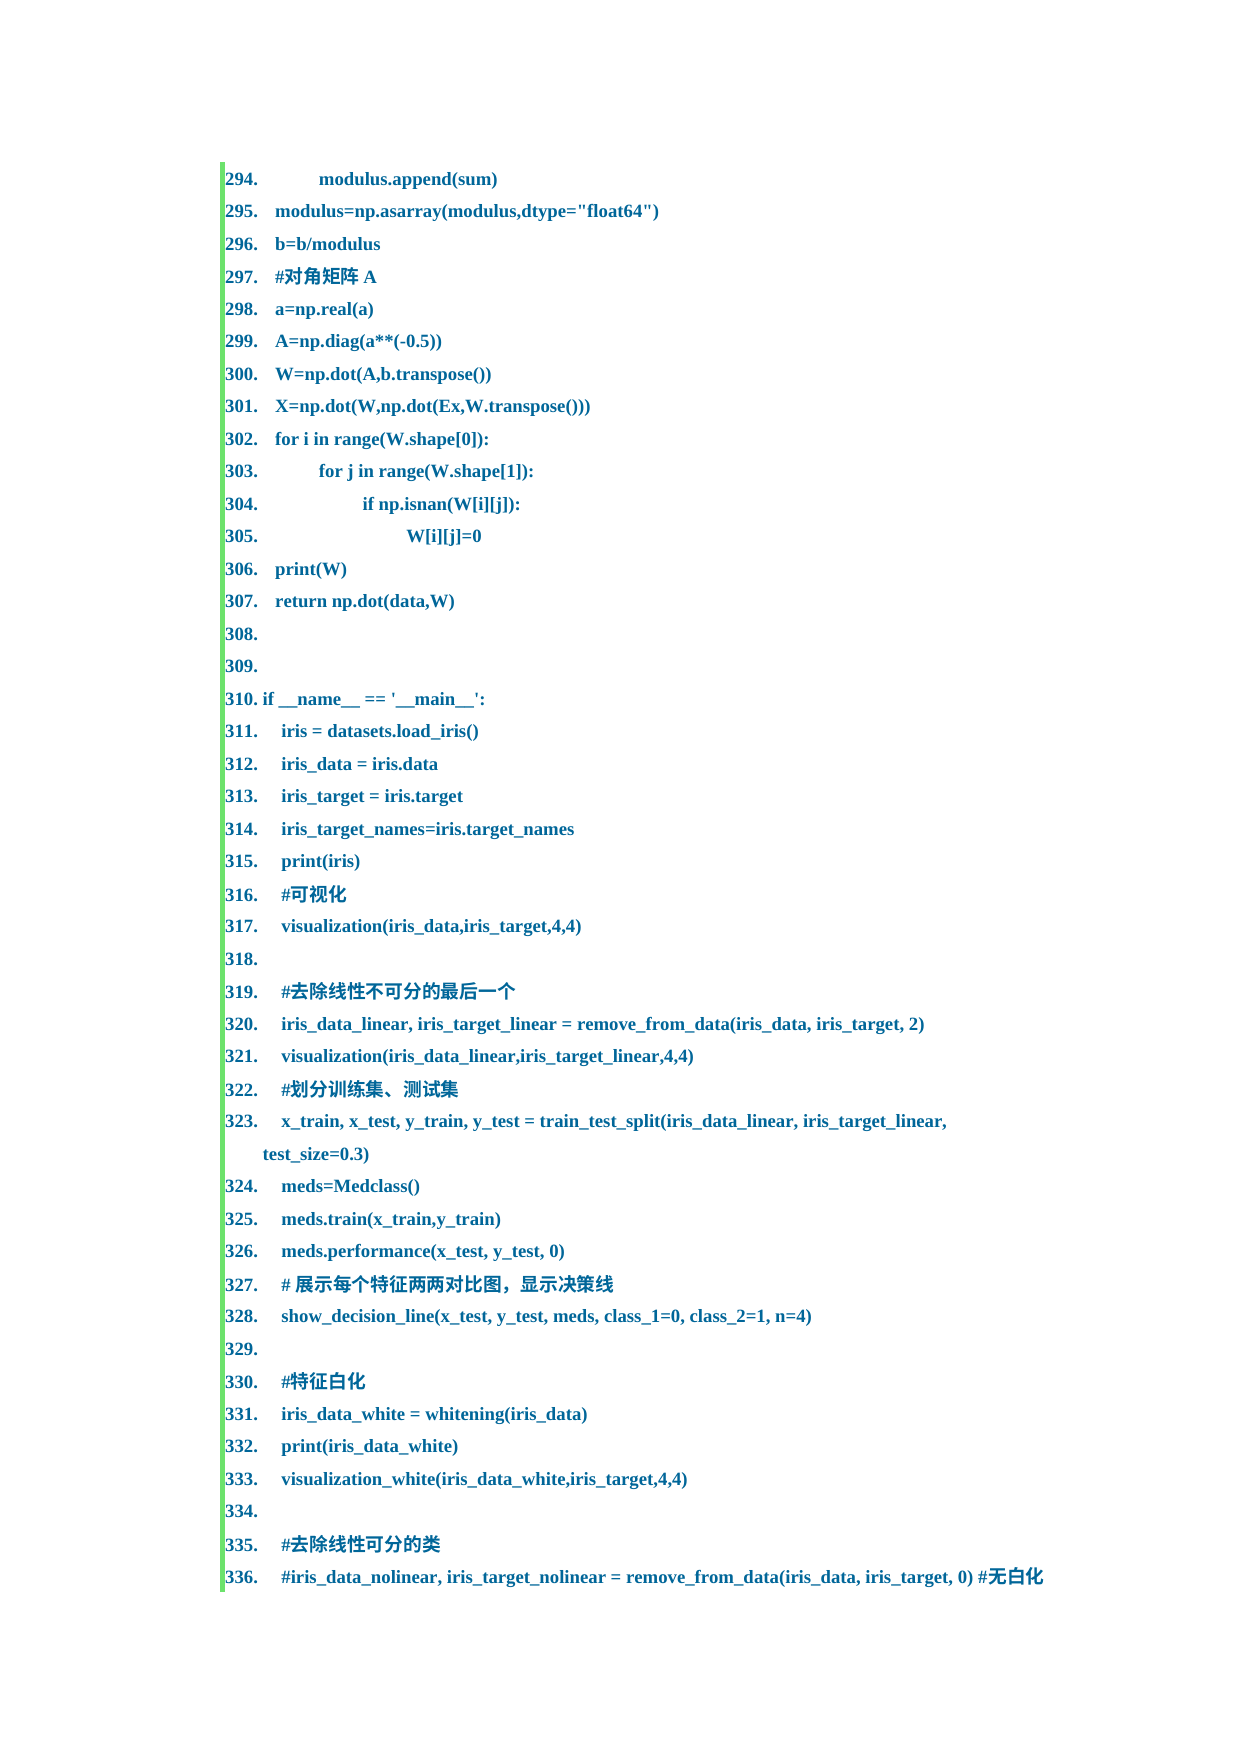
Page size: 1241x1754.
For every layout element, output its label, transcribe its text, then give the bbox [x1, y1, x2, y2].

list #特征白化 [225, 1364, 1053, 1397]
list iris_target_names=iris.target_names [225, 812, 1053, 844]
list x_train, x_test, y_train, y_test = train_test_split(iris_data_linear, iris_target_linear, test_size=0.3) [225, 1104, 1053, 1169]
list meds.performance(x_test, y_test, 0) [225, 1234, 1053, 1267]
list iris_data = iris.data [225, 747, 1053, 779]
list #去除线性不可分的最后一个 [225, 974, 1053, 1007]
list #iris_data_nolinear, iris_target_nolinear = remove_from_data(iris_data, iris_target, 0) #无白化 [225, 1559, 1053, 1592]
list modulus.append(sum) [225, 162, 1053, 194]
list meds.train(x_train,y_train) [225, 1202, 1053, 1234]
list for i in range(W.shape[0]): [225, 422, 1053, 454]
list b=b/modulus [225, 227, 1053, 259]
list iris_data_white = whitening(iris_data) [225, 1397, 1053, 1429]
list meds=Medclass() [225, 1169, 1053, 1202]
list print(iris_data_white) [225, 1429, 1053, 1462]
list iris = datasets.load_iris() [225, 714, 1053, 747]
list print(W) [225, 552, 1053, 584]
list if __name__ == '__main__': [225, 682, 1053, 714]
list X=np.dot(W,np.dot(Ex,W.transpose())) [225, 389, 1053, 422]
list #去除线性可分的类 [225, 1527, 1053, 1559]
list for j in range(W.shape[1]): [225, 454, 1053, 487]
list iris_target = iris.target [225, 779, 1053, 812]
list W=np.dot(A,b.transpose()) [225, 357, 1053, 389]
list W[i][j]=0 [225, 519, 1053, 552]
list iris_data_linear, iris_target_linear = remove_from_data(iris_data, iris_target, 2) [225, 1007, 1053, 1039]
list return np.dot(data,W) [225, 584, 1053, 617]
list A=np.diag(a**(-0.5)) [225, 324, 1053, 357]
list #对角矩阵A [225, 259, 1053, 292]
list print(iris) [225, 844, 1053, 877]
list visualization(iris_data_linear,iris_target_linear,4,4) [225, 1039, 1053, 1072]
list #可视化 [225, 877, 1053, 909]
list # 展示每个特征两两对比图，显示决策线 [225, 1267, 1053, 1299]
list a=np.real(a) [225, 292, 1053, 324]
list visualization_white(iris_data_white,iris_target,4,4) [225, 1462, 1053, 1494]
list if np.isnan(W[i][j]): [225, 487, 1053, 519]
list visualization(iris_data,iris_target,4,4) [225, 909, 1053, 942]
list show_decision_line(x_test, y_test, meds, class_1=0, class_2=1, n=4) [225, 1299, 1053, 1332]
list modulus=np.asarray(modulus,dtype="float64") [225, 194, 1053, 227]
list #划分训练集、测试集 [225, 1072, 1053, 1104]
